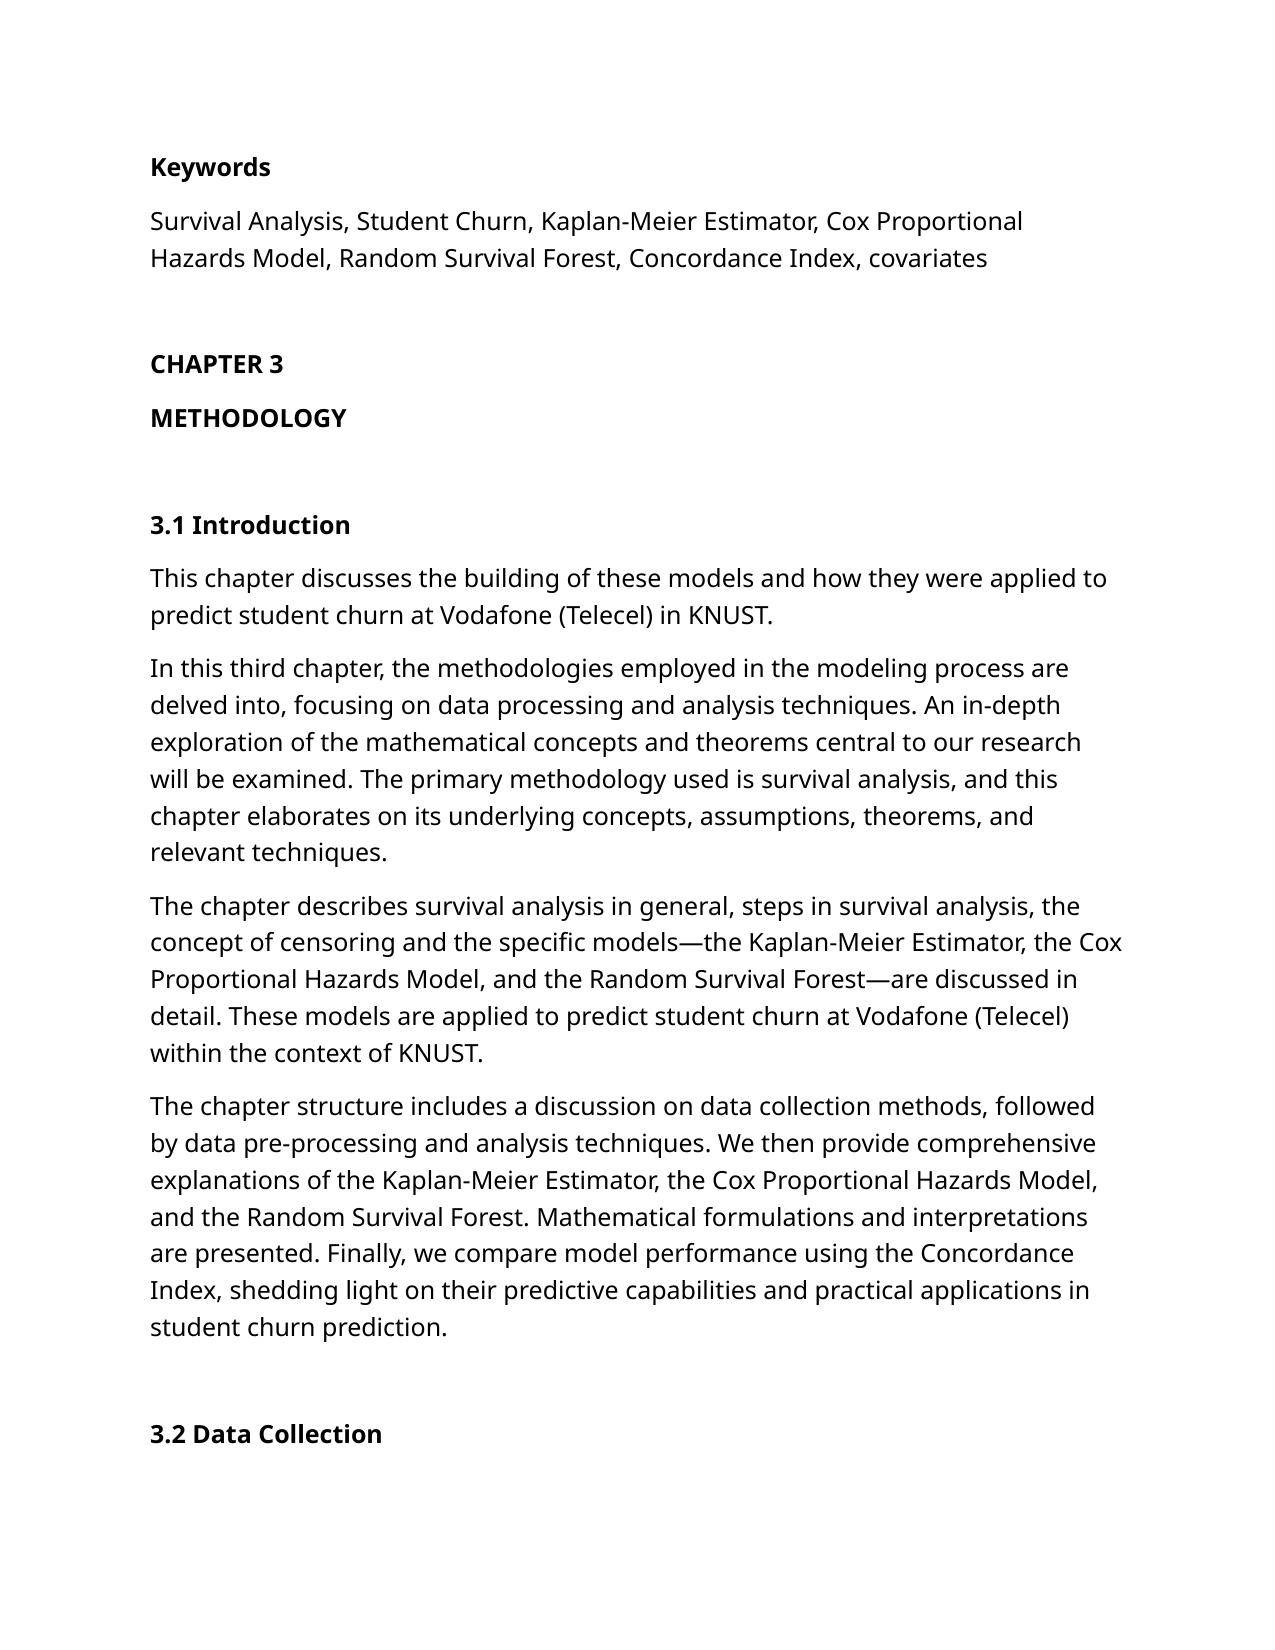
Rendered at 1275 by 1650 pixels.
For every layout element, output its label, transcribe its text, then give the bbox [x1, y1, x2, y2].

text 3.1 Introduction [150, 507, 1125, 541]
text CHAPTER 3 [150, 347, 1125, 381]
text Keywords [150, 150, 1125, 184]
text The chapter describes survival analysis in general, steps in survival analysis, the concept of censoring and the specific models—the Kaplan-Meier Estimator, the Cox Proportional Hazards Model, and the Random Survival Forest—are discussed in detail. These models are applied to predict student churn at Vodafone (Telecel) within the context of KNUST. [150, 888, 1125, 1069]
text METHODOLOGY [150, 401, 1125, 434]
text In this third chapter, the methodologies employed in the modeling process are delved into, focusing on data processing and analysis techniques. An in-depth exploration of the mathematical concepts and theorems central to our research will be examined. The primary methodology used is survival analysis, and this chapter elaborates on its underlying concepts, assumptions, theorems, and relevant techniques. [150, 651, 1125, 869]
text Survival Analysis, Student Churn, Kaplan-Meier Estimator, Cox Proportional Hazards Model, Random Survival Forest, Concordance Index, covariates [150, 203, 1125, 274]
text This chapter discusses the building of these models and how they were applied to predict student churn at Vodafone (Telecel) in KNUST. [150, 561, 1125, 632]
text 3.2 Data Collection [150, 1416, 1125, 1450]
text The chapter structure includes a discussion on data collection methods, followed by data pre-processing and analysis techniques. We then provide comprehensive explanations of the Kaplan-Meier Estimator, the Cox Proportional Hazards Model, and the Random Survival Forest. Mathematical formulations and interpretations are presented. Finally, we compare model performance using the Concordance Index, shedding light on their predictive capabilities and practical applications in student churn prediction. [150, 1089, 1125, 1343]
